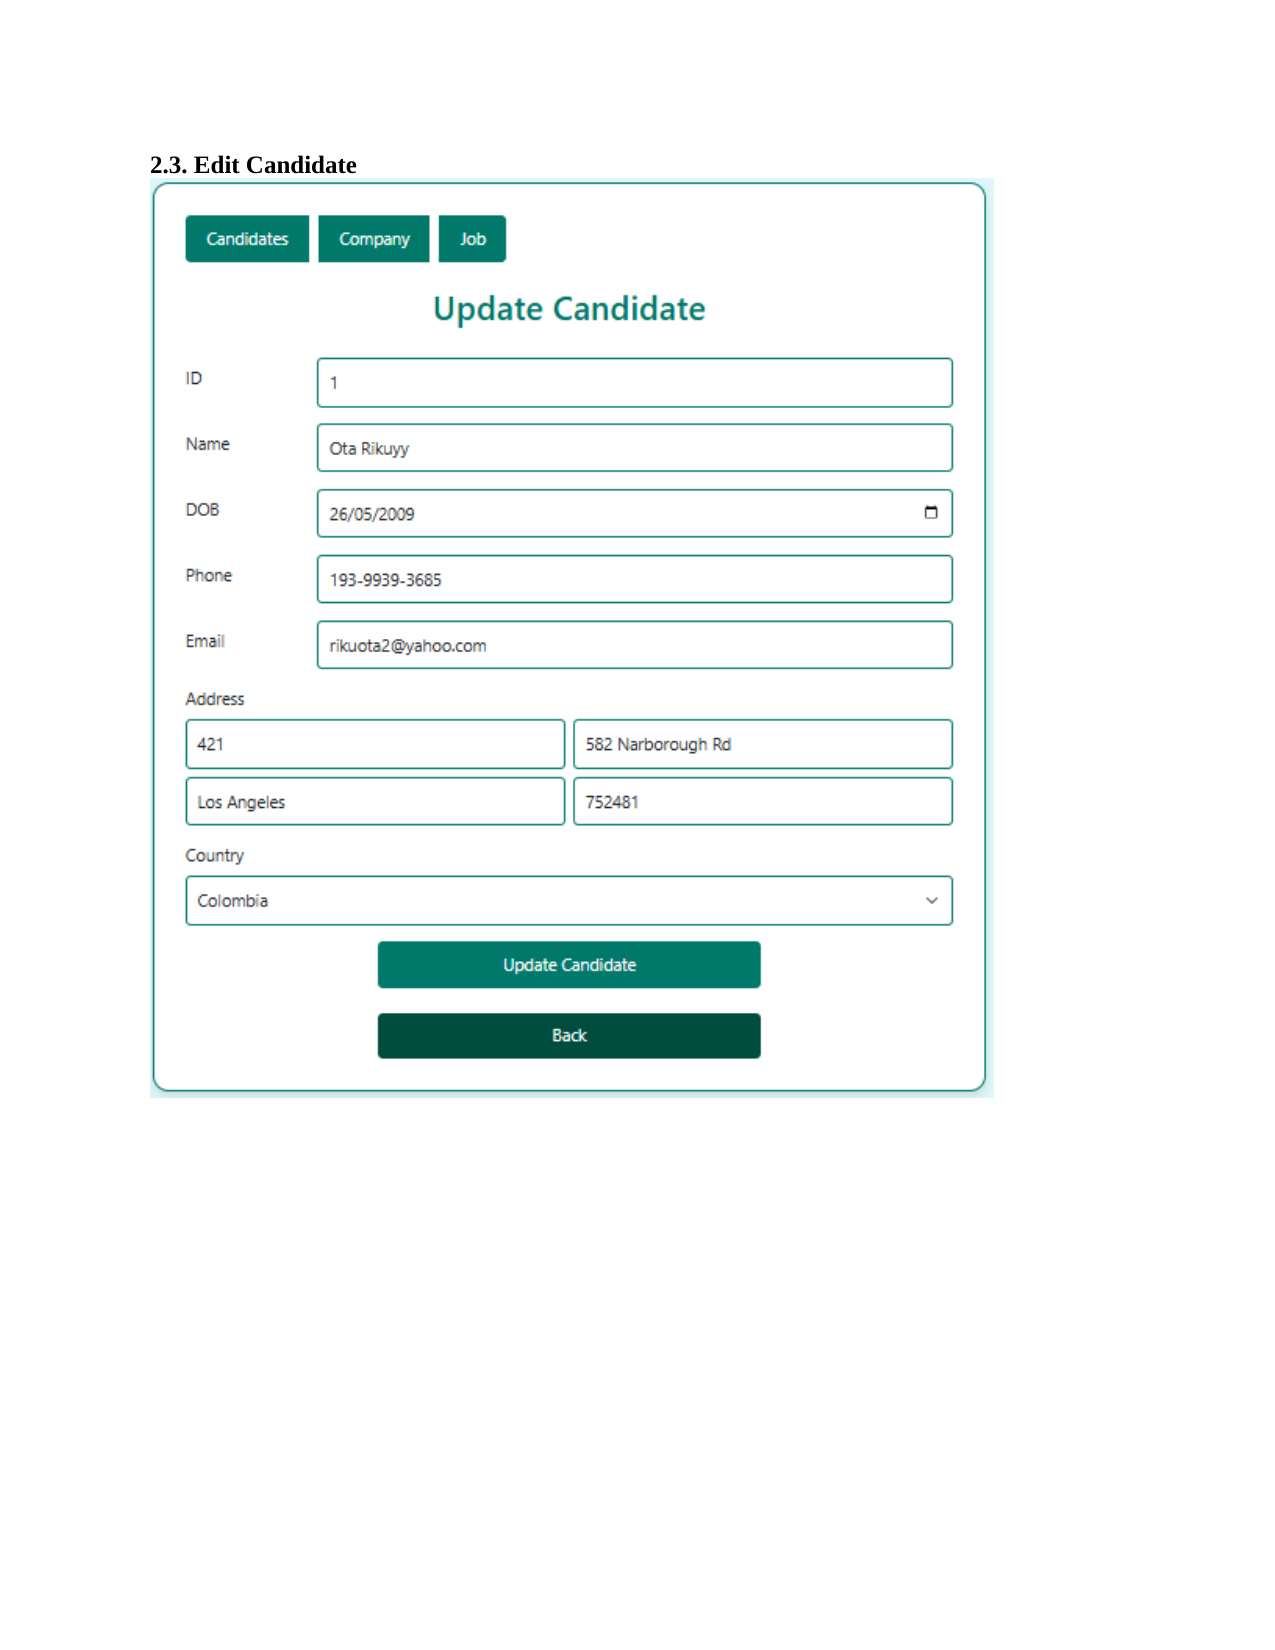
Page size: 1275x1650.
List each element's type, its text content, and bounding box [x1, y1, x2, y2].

picture [150, 178, 994, 1098]
